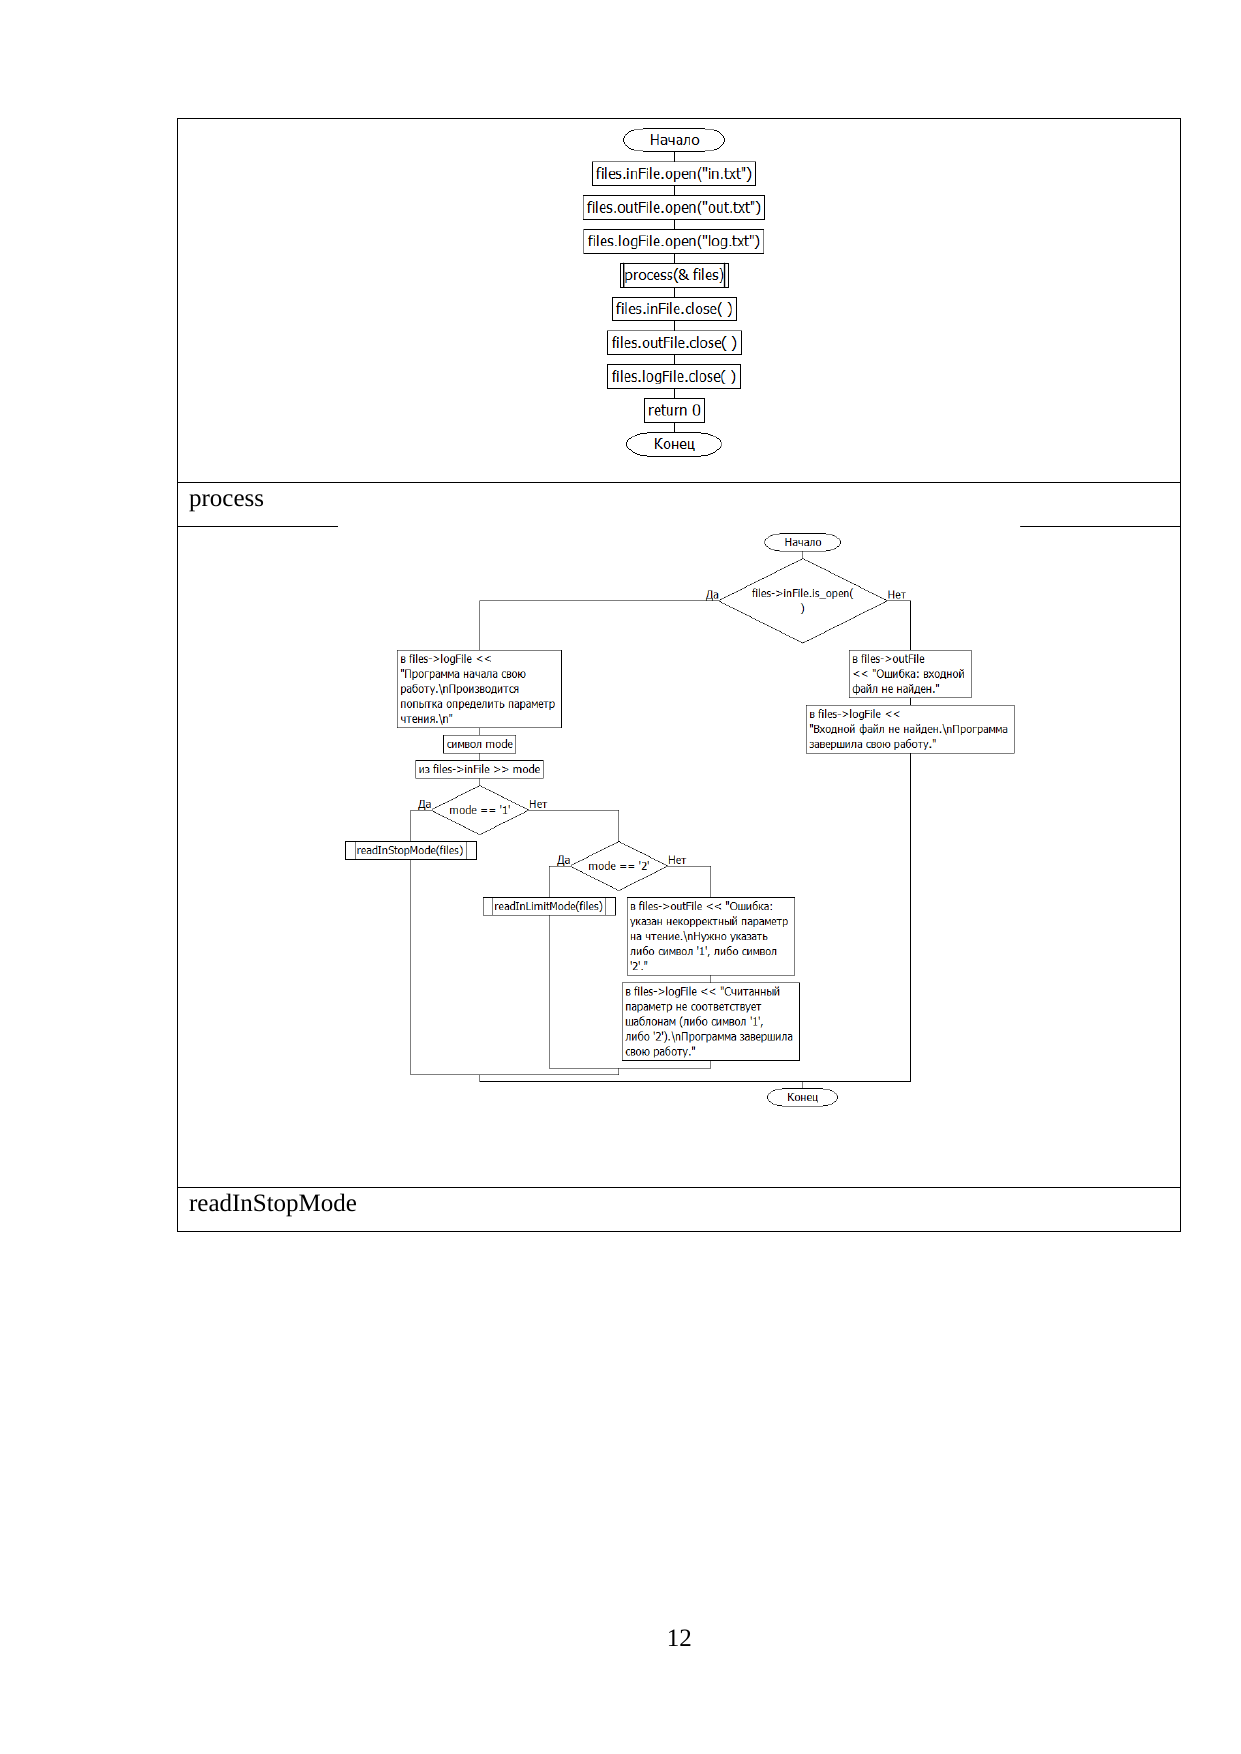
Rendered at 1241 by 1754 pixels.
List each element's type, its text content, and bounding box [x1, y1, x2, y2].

table_cell process [178, 483, 1180, 526]
picture [573, 119, 785, 468]
table_cell [178, 527, 1180, 1187]
picture [338, 526, 1021, 1173]
table_cell [178, 119, 1180, 482]
table_cell readInStopMode [178, 1188, 1180, 1231]
